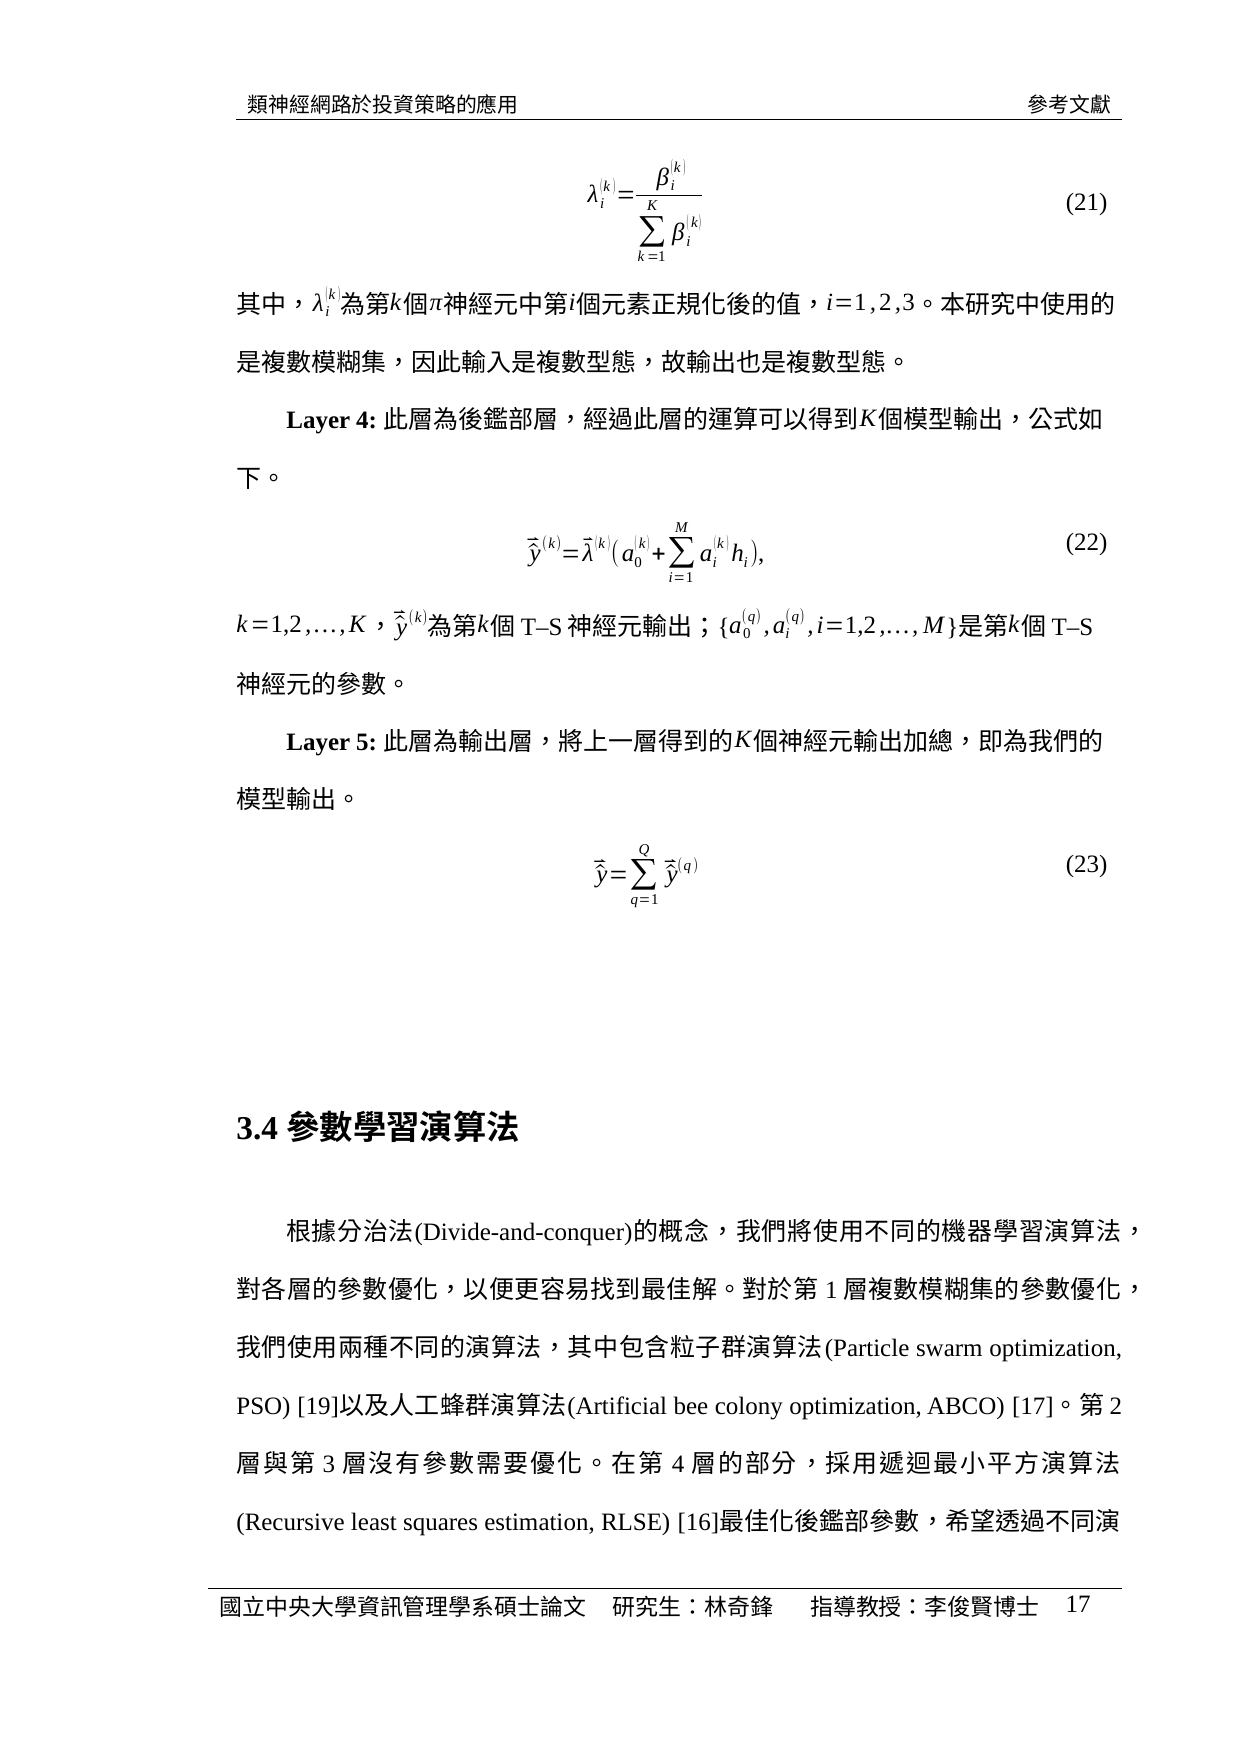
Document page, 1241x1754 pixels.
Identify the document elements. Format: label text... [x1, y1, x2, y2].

text Layer 4: 此層為後鑑部層，經過此層的運算可以得到個模型輸出，公式如下。 [236, 399, 1122, 495]
table_cell [236, 156, 1054, 284]
text Layer 5: 此層為輸出層，將上一層得到的個神經元輸出加總，即為我們的模型輸出。 [236, 721, 1122, 817]
table_cell [1054, 156, 1122, 284]
text ，為第個T–S神經元輸出；{}是第個T–S神經元的參數。 [236, 606, 1122, 701]
table_header [236, 837, 1054, 927]
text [236, 1210, 1122, 1538]
table_header , [236, 515, 1054, 606]
text 其中，為第個神經元中第個元素正規化後的值，。本研究中使用的是複數模糊集，因此輸入是複數型態，故輸出也是複數型態。 [236, 284, 1122, 379]
table_header [1054, 837, 1122, 927]
table_header [1054, 515, 1122, 606]
subtitle 參數學習演算法 [236, 1087, 1122, 1162]
